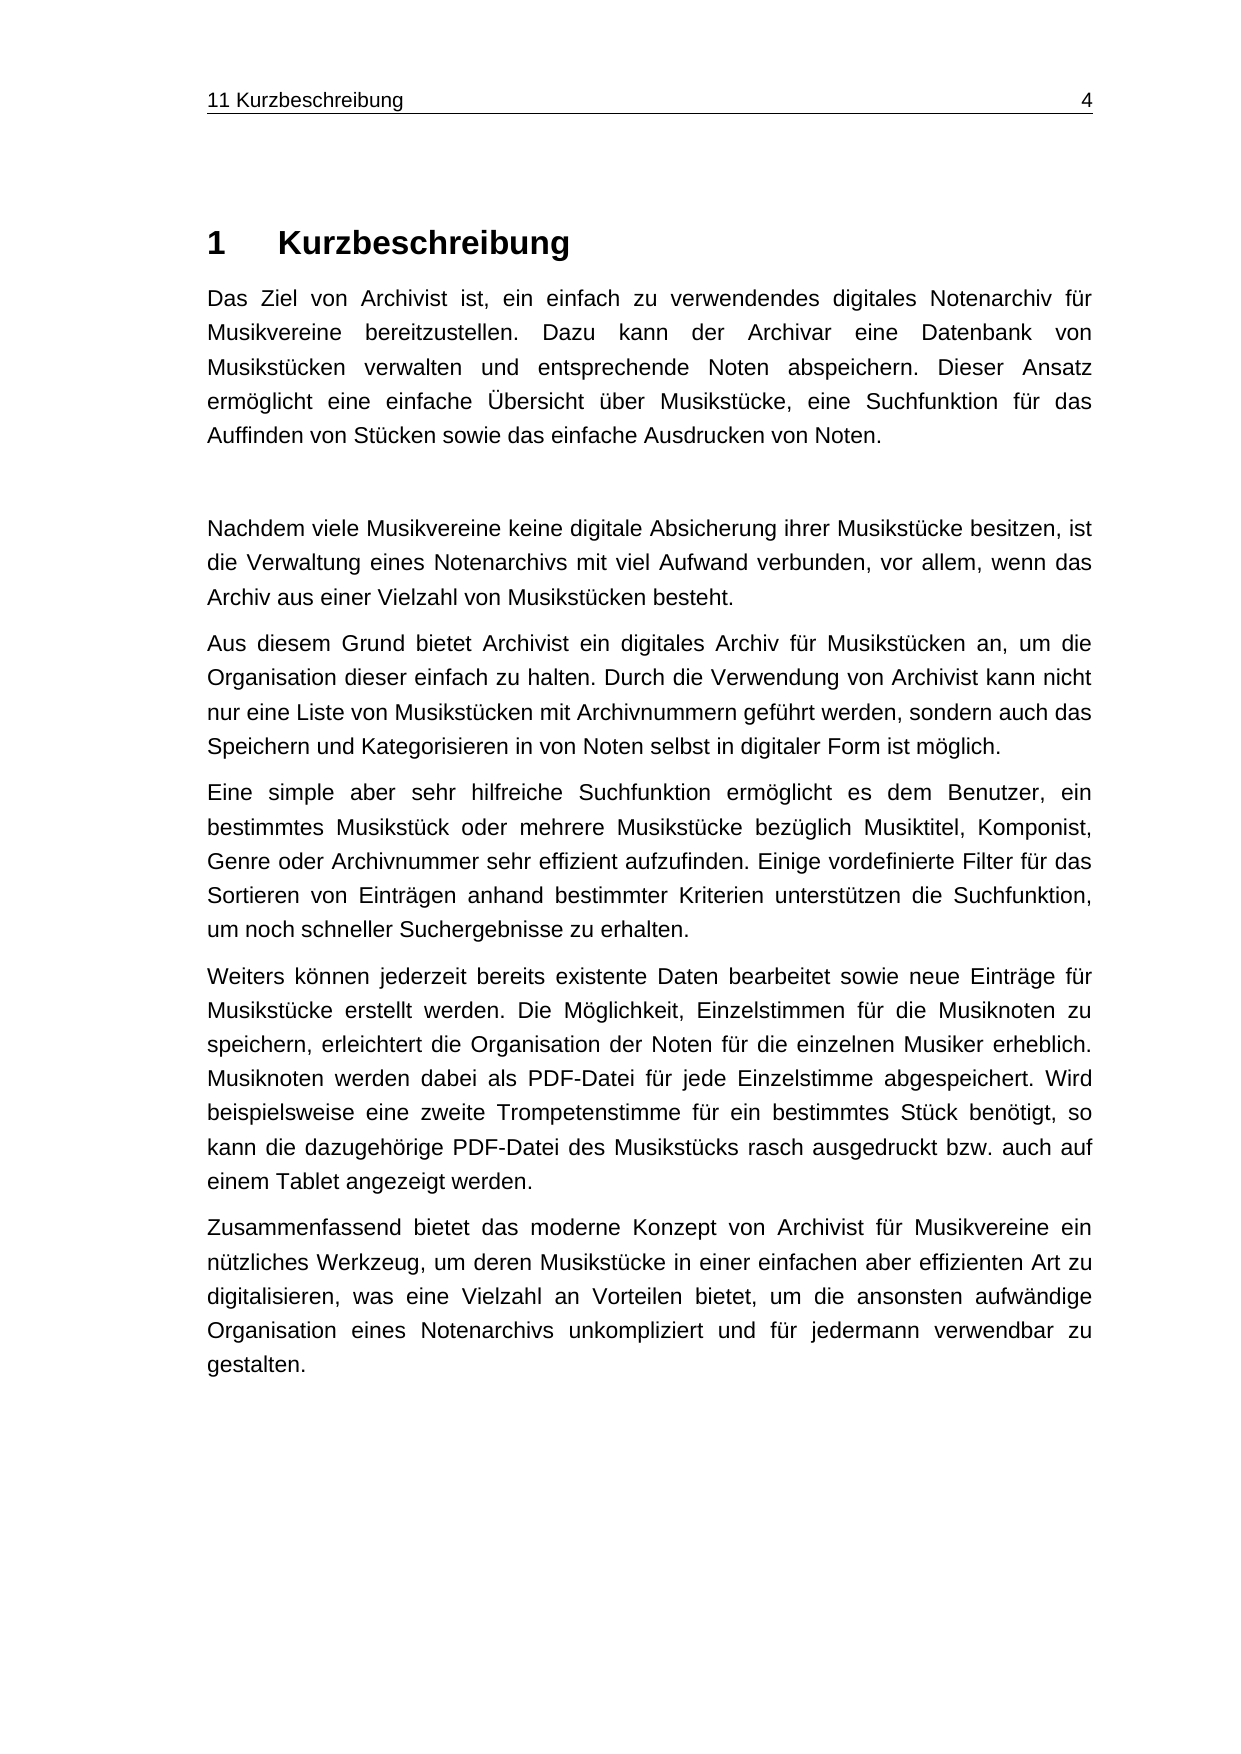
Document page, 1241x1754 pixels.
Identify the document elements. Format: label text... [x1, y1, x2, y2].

subtitle Kurzbeschreibung [207, 223, 1093, 261]
text Eine simple aber sehr hilfreiche Suchfunktion ermöglicht es dem Benutzer, ein bestimmtes Musikstück oder mehrere Musikstücke bezüglich Musiktitel, Komponist, Genre oder Archivnummer sehr effizient aufzufinden. Einige vordefinierte Filter für das Sortieren von Einträgen anhand bestimmter Kriterien unterstützen die Suchfunktion, um noch schneller Suchergebnisse zu erhalten. [207, 779, 1093, 942]
text Aus diesem Grund bietet Archivist ein digitales Archiv für Musikstücken an, um die Organisation dieser einfach zu halten. Durch die Verwendung von Archivist kann nicht nur eine Liste von Musikstücken mit Archivnummern geführt werden, sondern auch das Speichern und Kategorisieren in von Noten selbst in digitaler Form ist möglich. [207, 630, 1093, 759]
text Das Ziel von Archivist ist, ein einfach zu verwendendes digitales Notenarchiv für Musikvereine bereitzustellen. Dazu kann der Archivar eine Datenbank von Musikstücken verwalten und entsprechende Noten abspeichern. Dieser Ansatz ermöglicht eine einfache Übersicht über Musikstücke, eine Suchfunktion für das Auffinden von Stücken sowie das einfache Ausdrucken von Noten. [207, 285, 1093, 448]
text Nachdem viele Musikvereine keine digitale Absicherung ihrer Musikstücke besitzen, ist die Verwaltung eines Notenarchivs mit viel Aufwand verbunden, vor allem, wenn das Archiv aus einer Vielzahl von Musikstücken besteht. [207, 515, 1093, 610]
text Zusammenfassend bietet das moderne Konzept von Archivist für Musikvereine ein nützliches Werkzeug, um deren Musikstücke in einer einfachen aber effizienten Art zu digitalisieren, was eine Vielzahl an Vorteilen bietet, um die ansonsten aufwändige Organisation eines Notenarchivs unkompliziert und für jedermann verwendbar zu gestalten. [207, 1214, 1093, 1377]
text Weiters können jederzeit bereits existente Daten bearbeitet sowie neue Einträge für Musikstücke erstellt werden. Die Möglichkeit, Einzelstimmen für die Musiknoten zu speichern, erleichtert die Organisation der Noten für die einzelnen Musiker erheblich. Musiknoten werden dabei als PDF-Datei für jede Einzelstimme abgespeichert. Wird beispielsweise eine zweite Trompetenstimme für ein bestimmtes Stück benötigt, so kann die dazugehörige PDF-Datei des Musikstücks rasch ausgedruckt bzw. auch auf einem Tablet angezeigt werden. [207, 963, 1093, 1194]
